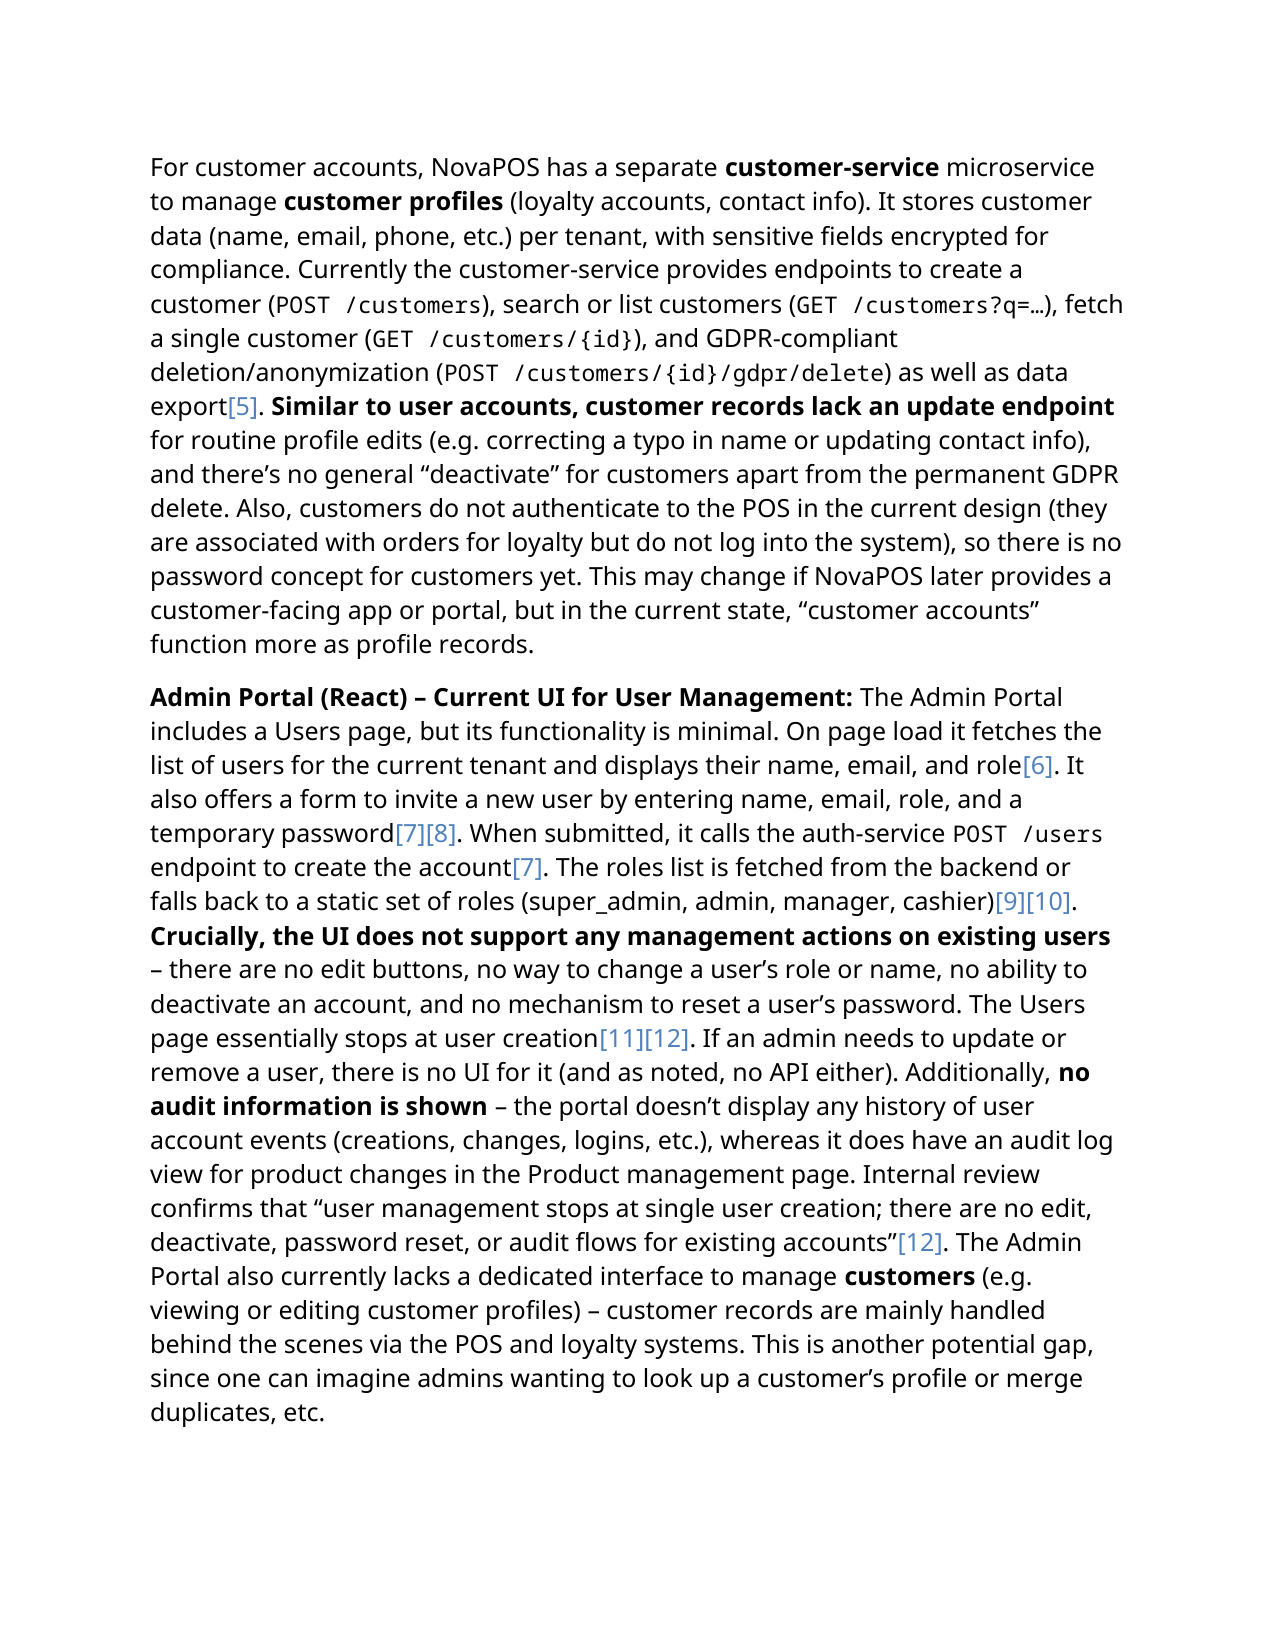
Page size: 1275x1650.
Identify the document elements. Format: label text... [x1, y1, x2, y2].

text Admin Portal (React) – Current UI for User Management: The Admin Portal includes a Users page, but its functionality is minimal. On page load it fetches the list of users for the current tenant and displays their name, email, and role[6]. It also offers a form to invite a new user by entering name, email, role, and a temporary password[7][8]. When submitted, it calls the auth-service POST /users endpoint to create the account[7]. The roles list is fetched from the backend or falls back to a static set of roles (super_admin, admin, manager, cashier)[9][10]. Crucially, the UI does not support any management actions on existing users – there are no edit buttons, no way to change a user’s role or name, no ability to deactivate an account, and no mechanism to reset a user’s password. The Users page essentially stops at user creation[11][12]. If an admin needs to update or remove a user, there is no UI for it (and as noted, no API either). Additionally, no audit information is shown – the portal doesn’t display any history of user account events (creations, changes, logins, etc.), whereas it does have an audit log view for product changes in the Product management page. Internal review confirms that “user management stops at single user creation; there are no edit, deactivate, password reset, or audit flows for existing accounts”[12]. The Admin Portal also currently lacks a dedicated interface to manage customers (e.g. viewing or editing customer profiles) – customer records are mainly handled behind the scenes via the POS and loyalty systems. This is another potential gap, since one can imagine admins wanting to look up a customer’s profile or merge duplicates, etc. [150, 680, 1125, 1429]
text For customer accounts, NovaPOS has a separate customer-service microservice to manage customer profiles (loyalty accounts, contact info). It stores customer data (name, email, phone, etc.) per tenant, with sensitive fields encrypted for compliance. Currently the customer-service provides endpoints to create a customer (POST /customers), search or list customers (GET /customers?q=…), fetch a single customer (GET /customers/{id}), and GDPR-compliant deletion/anonymization (POST /customers/{id}/gdpr/delete) as well as data export[5]. Similar to user accounts, customer records lack an update endpoint for routine profile edits (e.g. correcting a typo in name or updating contact info), and there’s no general “deactivate” for customers apart from the permanent GDPR delete. Also, customers do not authenticate to the POS in the current design (they are associated with orders for loyalty but do not log into the system), so there is no password concept for customers yet. This may change if NovaPOS later provides a customer-facing app or portal, but in the current state, “customer accounts” function more as profile records. [150, 150, 1125, 661]
